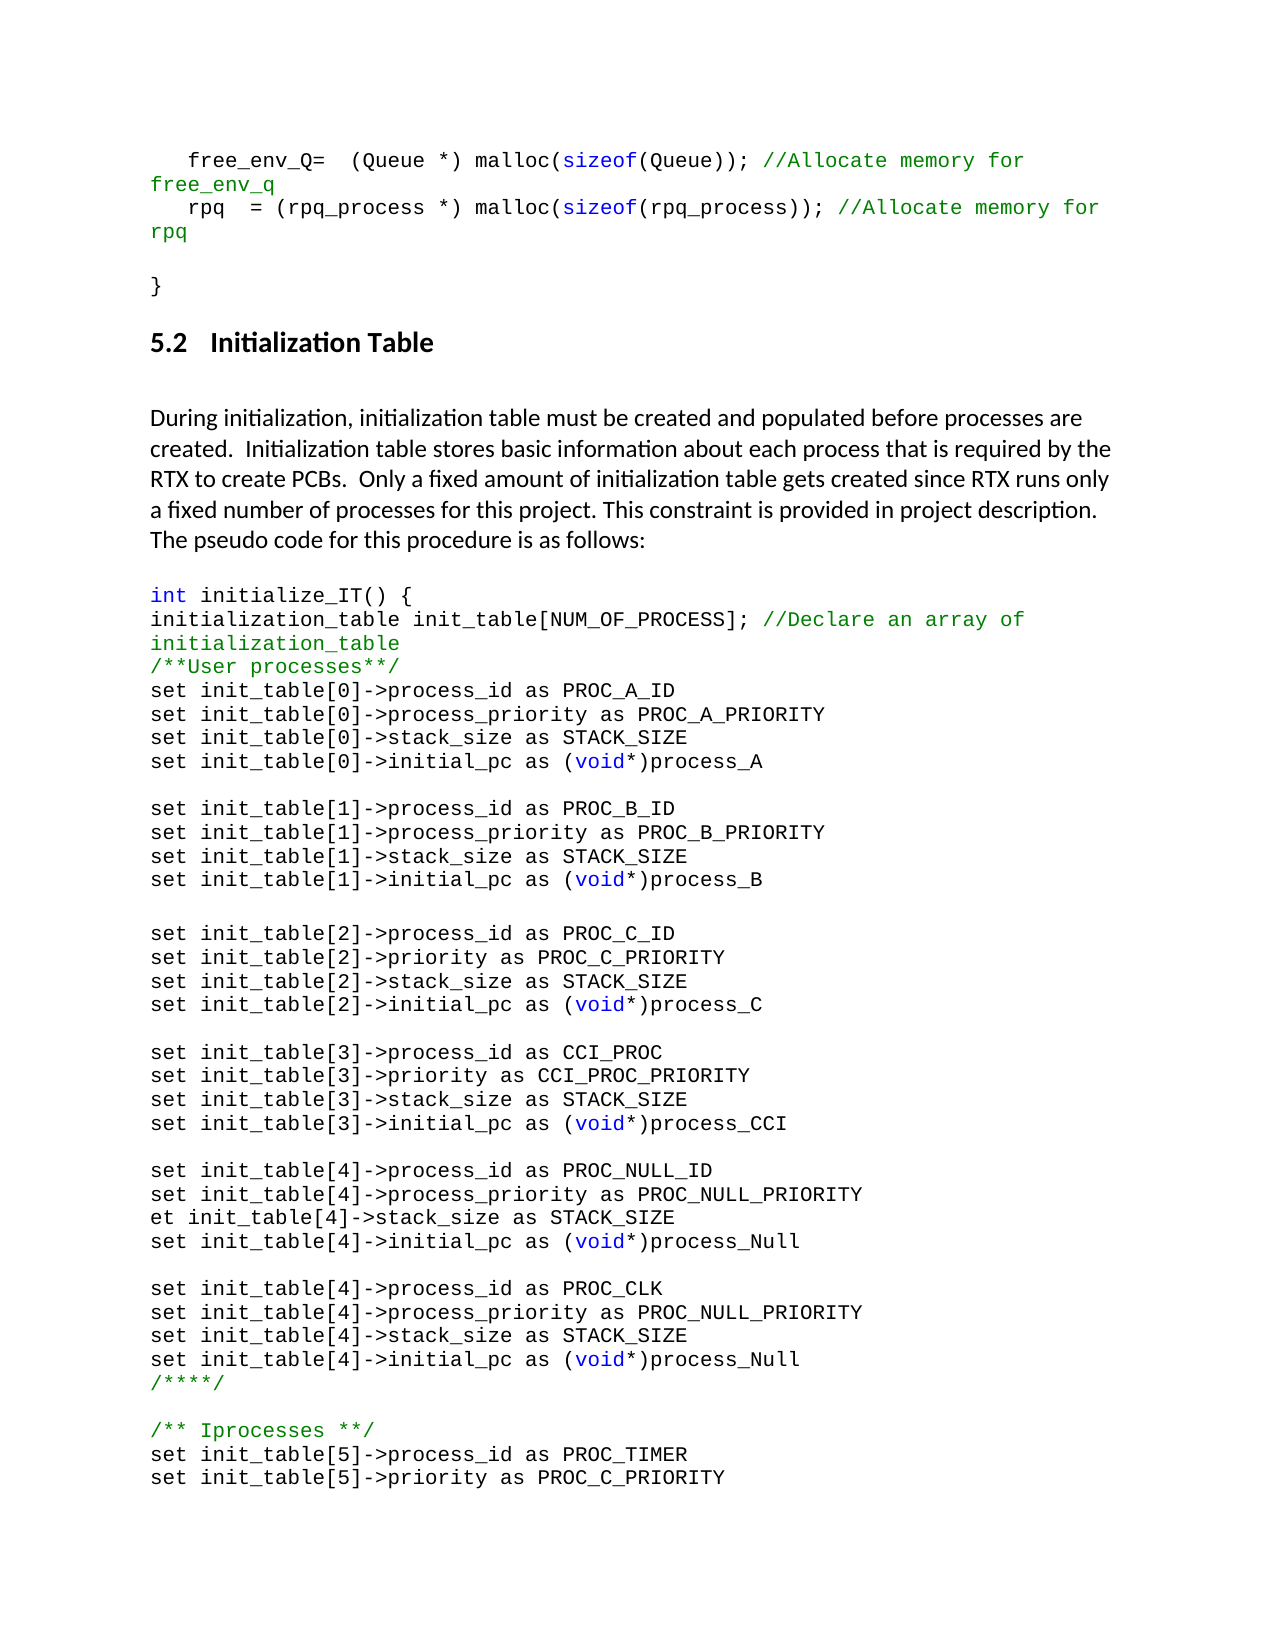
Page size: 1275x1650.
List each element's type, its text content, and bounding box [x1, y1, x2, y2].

text rpq = (rpq_process *) malloc(sizeof(rpq_process)); //Allocate memory for rpq [150, 197, 1125, 244]
text set init_table[4]->process_id as PROC_NULL_ID [150, 1160, 1125, 1183]
text set init_table[4]->initial_pc as (void*)process_Null [150, 1349, 1125, 1373]
text int initialize_IT() { [150, 586, 1125, 609]
text set init_table[4]->initial_pc as (void*)process_Null [150, 1231, 1125, 1254]
text set init_table[2]->priority as PROC_C_PRIORITY [150, 947, 1125, 971]
text /** Iprocesses **/ [150, 1420, 1125, 1444]
text set init_table[3]->stack_size as STACK_SIZE [150, 1089, 1125, 1113]
text set init_table[1]->stack_size as STACK_SIZE [150, 846, 1125, 869]
text set init_table[2]->stack_size as STACK_SIZE [150, 971, 1125, 994]
subtitle Initialization Table [150, 324, 1125, 359]
text set init_table[5]->process_id as PROC_TIMER [150, 1444, 1125, 1467]
text set init_table[3]->initial_pc as (void*)process_CCI [150, 1113, 1125, 1136]
text set init_table[4]->stack_size as STACK_SIZE [150, 1325, 1125, 1349]
text } [150, 275, 1125, 299]
text /**User processes**/ [150, 656, 1125, 680]
text set init_table[0]->process_id as PROC_A_ID [150, 680, 1125, 704]
text set init_table[4]->process_priority as PROC_NULL_PRIORITY [150, 1183, 1125, 1207]
text free_env_Q= (Queue *) malloc(sizeof(Queue)); //Allocate memory for free_env_q [150, 150, 1125, 197]
text set init_table[4]->process_id as PROC_CLK [150, 1278, 1125, 1302]
text /****/ [150, 1373, 1125, 1396]
text set init_table[4]->process_priority as PROC_NULL_PRIORITY [150, 1302, 1125, 1325]
text set init_table[1]->process_priority as PROC_B_PRIORITY [150, 822, 1125, 846]
text set init_table[3]->priority as CCI_PROC_PRIORITY [150, 1065, 1125, 1089]
text set init_table[0]->initial_pc as (void*)process_A [150, 751, 1125, 775]
text et init_table[4]->stack_size as STACK_SIZE [150, 1207, 1125, 1231]
text set init_table[3]->process_id as CCI_PROC [150, 1042, 1125, 1065]
text set init_table[1]->initial_pc as (void*)process_B [150, 869, 1125, 893]
text set init_table[1]->process_id as PROC_B_ID [150, 798, 1125, 822]
text set init_table[0]->process_priority as PROC_A_PRIORITY [150, 704, 1125, 727]
text set init_table[0]->stack_size as STACK_SIZE [150, 727, 1125, 751]
text initialization_table init_table[NUM_OF_PROCESS]; //Declare an array of initialization_table [150, 609, 1125, 656]
text set init_table[5]->priority as PROC_C_PRIORITY [150, 1467, 1125, 1491]
text During initialization, initialization table must be created and populated before processes are created. Initialization table stores basic information about each process that is required by the RTX to create PCBs. Only a fixed amount of initialization table gets created since RTX runs only a fixed number of processes for this project. This constraint is provided in project description. The pseudo code for this procedure is as follows: [150, 402, 1125, 555]
text set init_table[2]->initial_pc as (void*)process_C [150, 994, 1125, 1018]
text set init_table[2]->process_id as PROC_C_ID [150, 923, 1125, 947]
